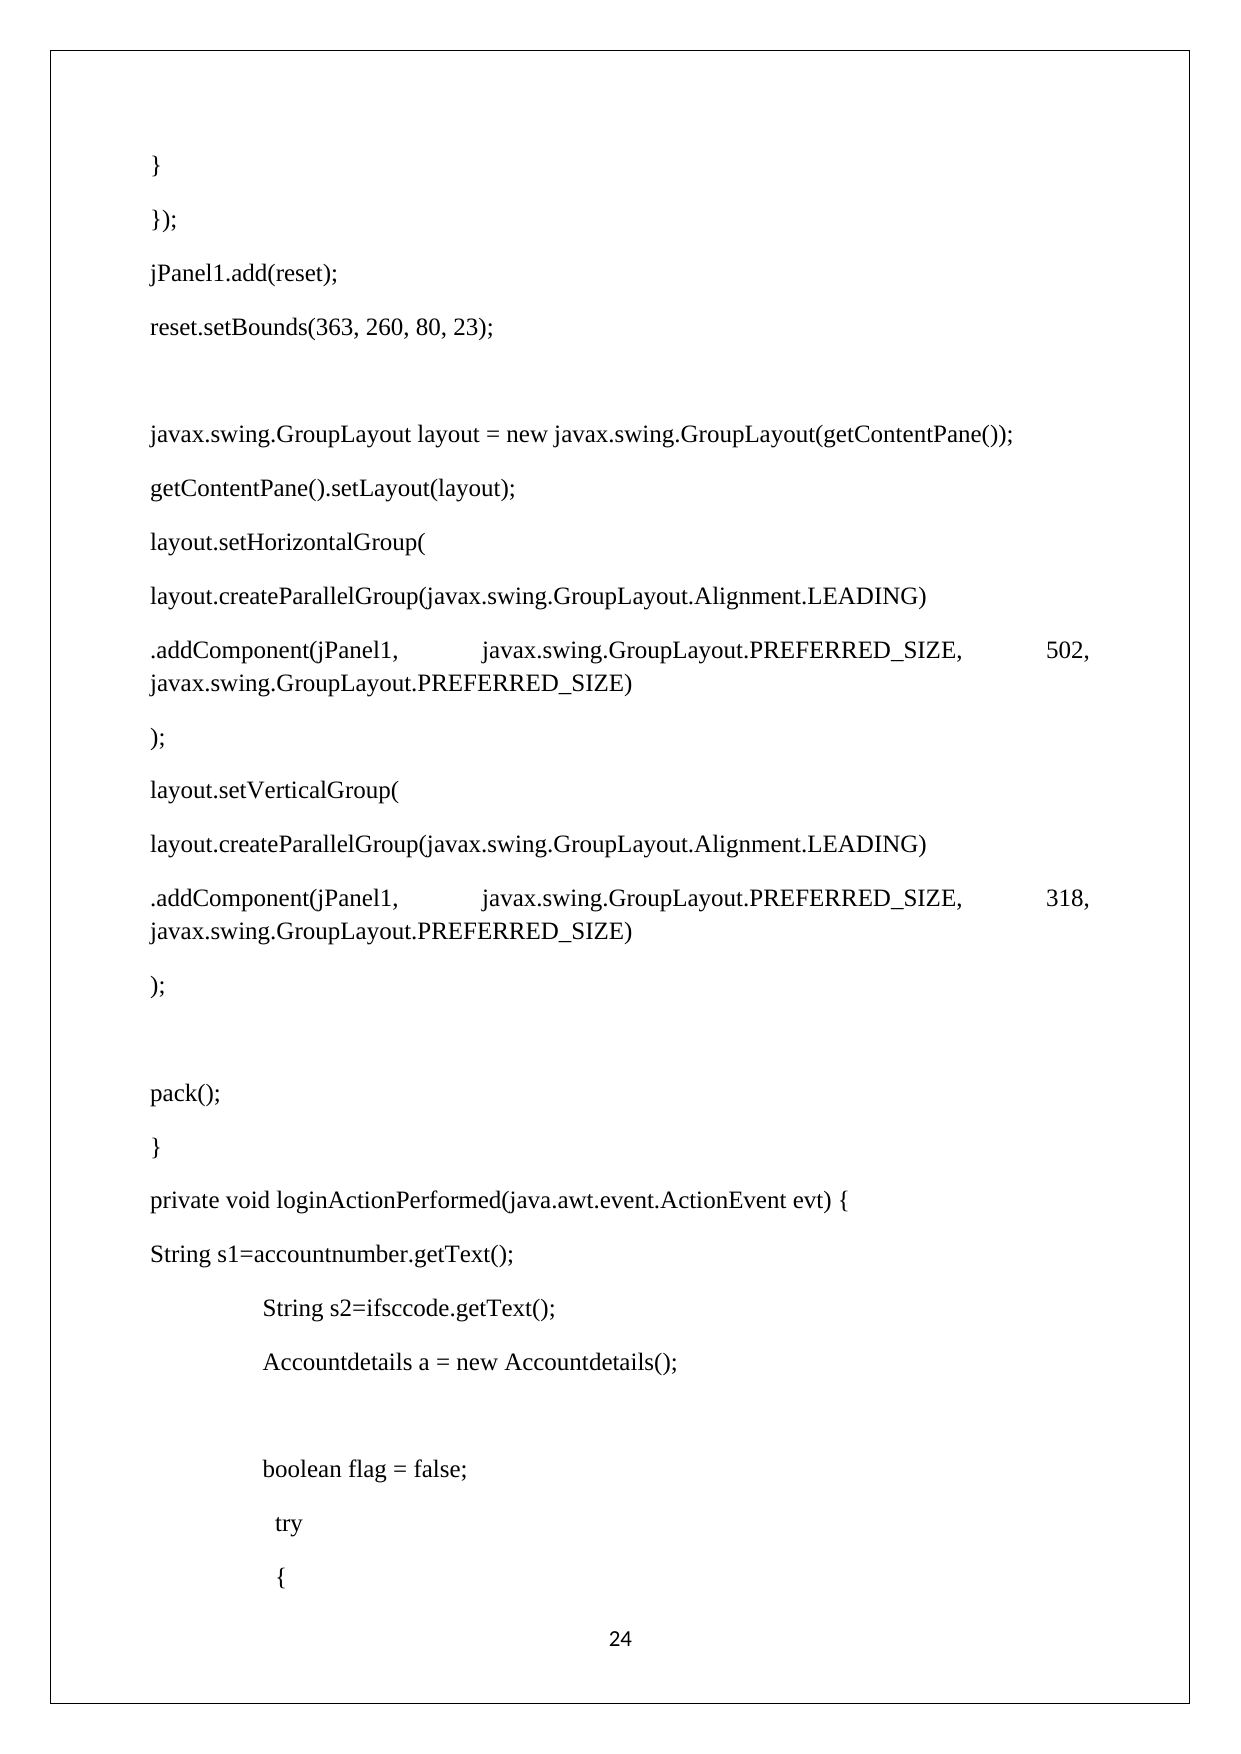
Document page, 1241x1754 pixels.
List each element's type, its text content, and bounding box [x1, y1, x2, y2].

text }); [150, 204, 1090, 233]
text reset.setBounds(363, 260, 80, 23); [150, 312, 1090, 340]
text private void loginActionPerformed(java.awt.event.ActionEvent evt) { [150, 1185, 1090, 1214]
text layout.setHorizontalGroup( [150, 527, 1090, 556]
text { [150, 1562, 1090, 1590]
text String s1=accountnumber.getText(); [150, 1239, 1090, 1268]
text } [150, 150, 1090, 179]
text String s2=ifsccode.getText(); [150, 1293, 1090, 1322]
text pack(); [150, 1078, 1090, 1106]
text boolean flag = false; [150, 1454, 1090, 1483]
text } [150, 1132, 1090, 1160]
text layout.setVerticalGroup( [150, 775, 1090, 804]
text layout.createParallelGroup(javax.swing.GroupLayout.Alignment.LEADING) [150, 581, 1090, 609]
text ); [150, 722, 1090, 750]
text try [150, 1508, 1090, 1536]
text javax.swing.GroupLayout layout = new javax.swing.GroupLayout(getContentPane()); [150, 419, 1090, 448]
text jPanel1.add(reset); [150, 258, 1090, 286]
text getContentPane().setLayout(layout); [150, 473, 1090, 502]
text Accountdetails a = new Accountdetails(); [150, 1347, 1090, 1376]
text ); [150, 970, 1090, 999]
text .addComponent(jPanel1, javax.swing.GroupLayout.PREFERRED_SIZE, 502, javax.swing.GroupLayout.PREFERRED_SIZE) [150, 635, 1090, 696]
text .addComponent(jPanel1, javax.swing.GroupLayout.PREFERRED_SIZE, 318, javax.swing.GroupLayout.PREFERRED_SIZE) [150, 883, 1090, 945]
text layout.createParallelGroup(javax.swing.GroupLayout.Alignment.LEADING) [150, 829, 1090, 858]
